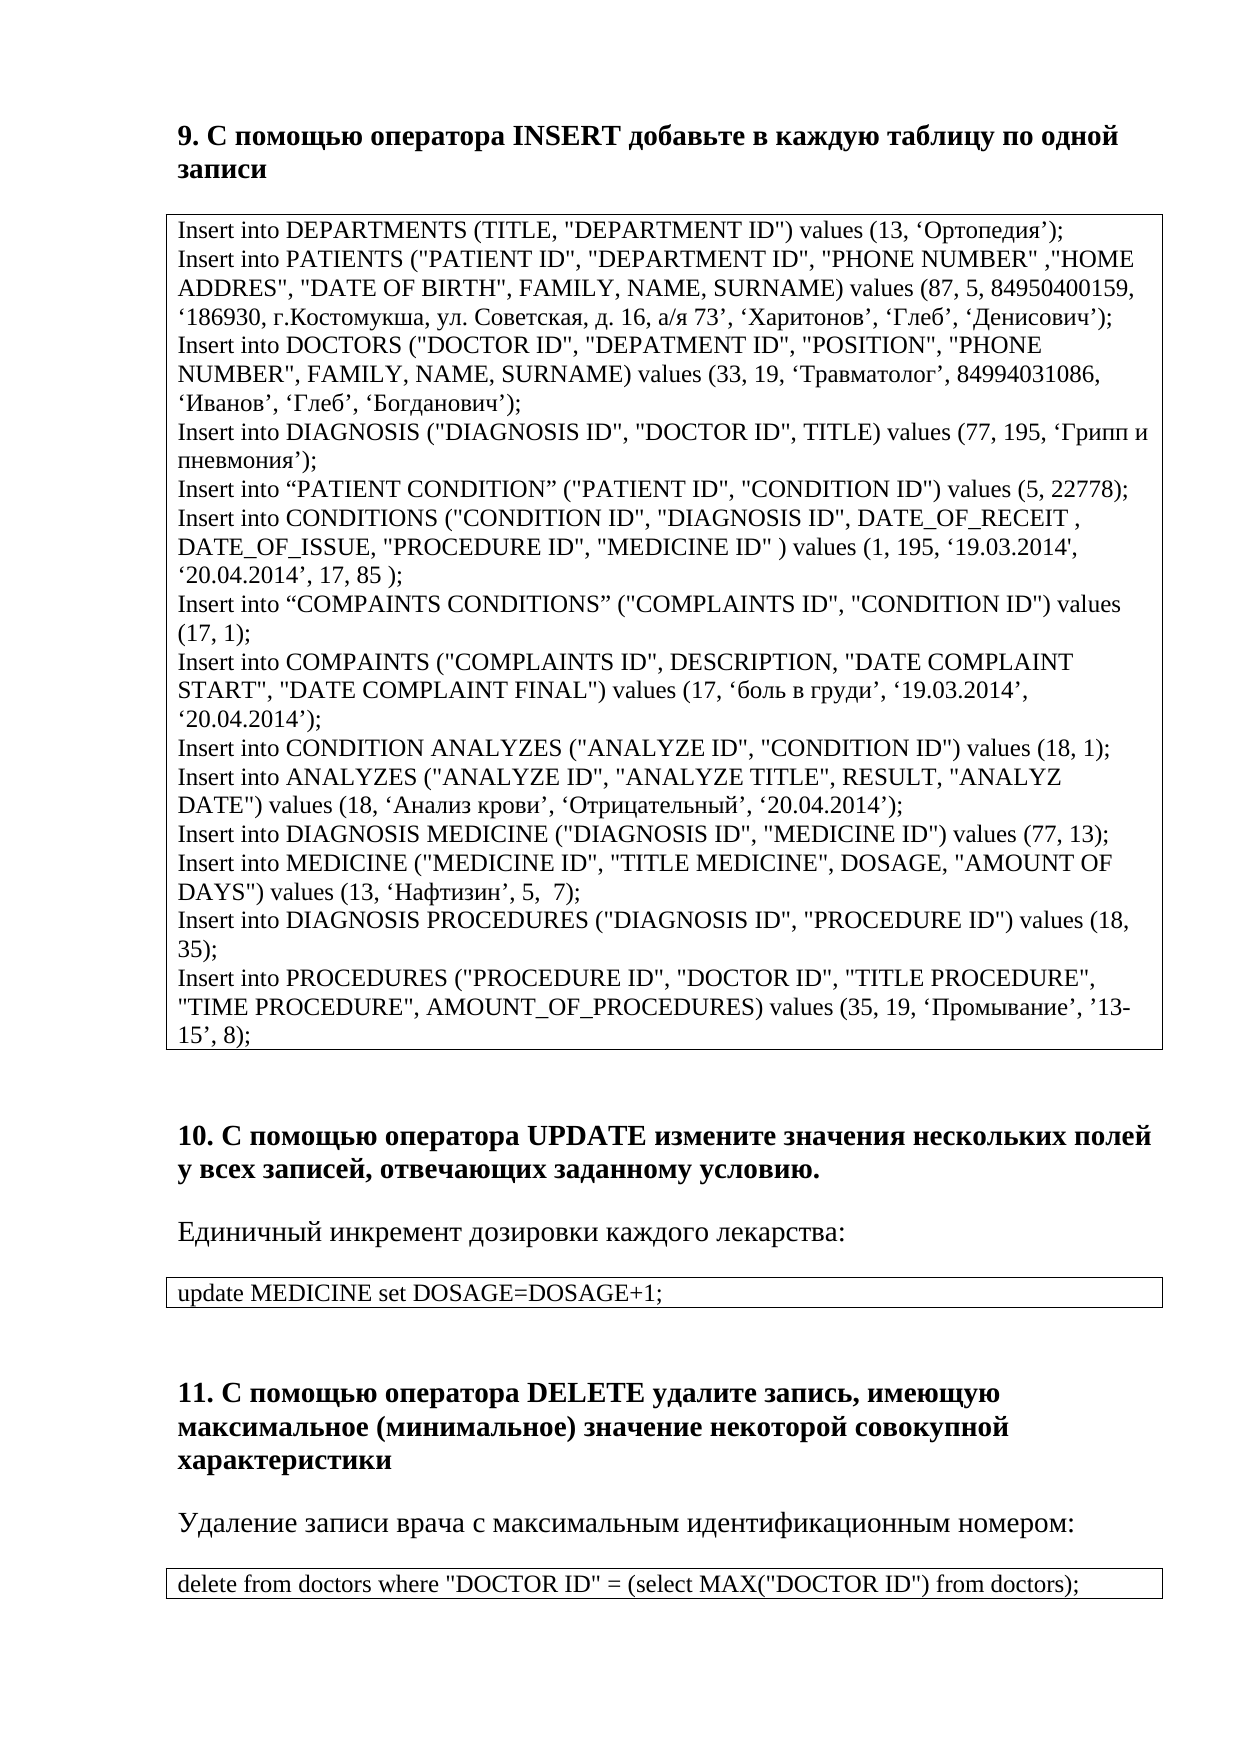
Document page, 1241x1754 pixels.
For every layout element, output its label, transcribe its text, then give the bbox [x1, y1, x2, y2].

text 11. С помощью оператора DELETE удалите запись, имеющую максимальное (минимальное) значение некоторой совокупной характеристики [177, 1375, 1152, 1476]
text 10. С помощью оператора UPDATE измените значения нескольких полей у всех записей, отвечающих заданному условию. [177, 1118, 1152, 1185]
table_header update MEDICINE set DOSAGE=DOSAGE+1; [167, 1278, 1162, 1307]
text Удаление записи врача с максимальным идентификационным номером: [177, 1505, 1152, 1539]
text 9. С помощью оператора INSERT добавьте в каждую таблицу по одной записи [177, 118, 1152, 185]
table_header Insert into DEPARTMENTS (TITLE, "DEPARTMENT ID") values (13, ‘Ортопедия’); Insert into PATIENTS ("PATIENT ID", "DEPARTMENT ID", "PHONE NUMBER" ,"HOME ADDRES", "DATE OF BIRTH", FAMILY, NAME, SURNAME) values (87, 5, 84950400159, ‘186930, г.Костомукша, ул. Советская, д. 16, а/я 73’, ‘Харитонов’, ‘Глеб’, ‘Денисович’); Insert into DOCTORS ("DOCTOR ID", "DEPATMENT ID", "POSITION", "PHONE NUMBER", FAMILY, NAME, SURNAME) values (33, 19, ‘Травматолог’, 84994031086, ‘Иванов’, ‘Глеб’, ‘Богданович’); Insert into DIAGNOSIS ("DIAGNOSIS ID", "DOCTOR ID", TITLE) values (77, 195, ‘Грипп и пневмония’); Insert into “PATIENT CONDITION” ("PATIENT ID", "CONDITION ID") values (5, 22778); Insert into CONDITIONS ("CONDITION ID", "DIAGNOSIS ID", DATE_OF_RECEIT , DATE_OF_ISSUE, "PROCEDURE ID", "MEDICINE ID" ) values (1, 195, ‘19.03.2014', ‘20.04.2014’, 17, 85 ); Insert into “COMPAINTS CONDITIONS” ("COMPLAINTS ID", "CONDITION ID") values (17, 1); Insert into COMPAINTS ("COMPLAINTS ID", DESCRIPTION, "DATE COMPLAINT START", "DATE COMPLAINT FINAL") values (17, ‘боль в груди’, ‘19.03.2014’, ‘20.04.2014’); Insert into CONDITION ANALYZES ("ANALYZE ID", "CONDITION ID") values (18, 1); Insert into ANALYZES ("ANALYZE ID", "ANALYZE TITLE", RESULT, "ANALYZ DATE") values (18, ‘Анализ крови’, ‘Отрицательный’, ‘20.04.2014’); Insert into DIAGNOSIS MEDICINE ("DIAGNOSIS ID", "MEDICINE ID") values (77, 13); Insert into MEDICINE ("MEDICINE ID", "TITLE MEDICINE", DOSAGE, "AMOUNT OF DAYS") values (13, ‘Нафтизин’, 5, 7); Insert into DIAGNOSIS PROCEDURES ("DIAGNOSIS ID", "PROCEDURE ID") values (18, 35); Insert into PROCEDURES ("PROCEDURE ID", "DOCTOR ID", "TITLE PROCEDURE", "TIME PROCEDURE", AMOUNT_OF_PROCEDURES) values (35, 19, ‘Промывание’, ’13-15’, 8); [167, 215, 1162, 1049]
text Единичный инкремент дозировки каждого лекарства: [177, 1214, 1152, 1248]
table_header delete from doctors where "DOCTOR ID" = (select MAX("DOCTOR ID") from doctors); [167, 1569, 1162, 1598]
